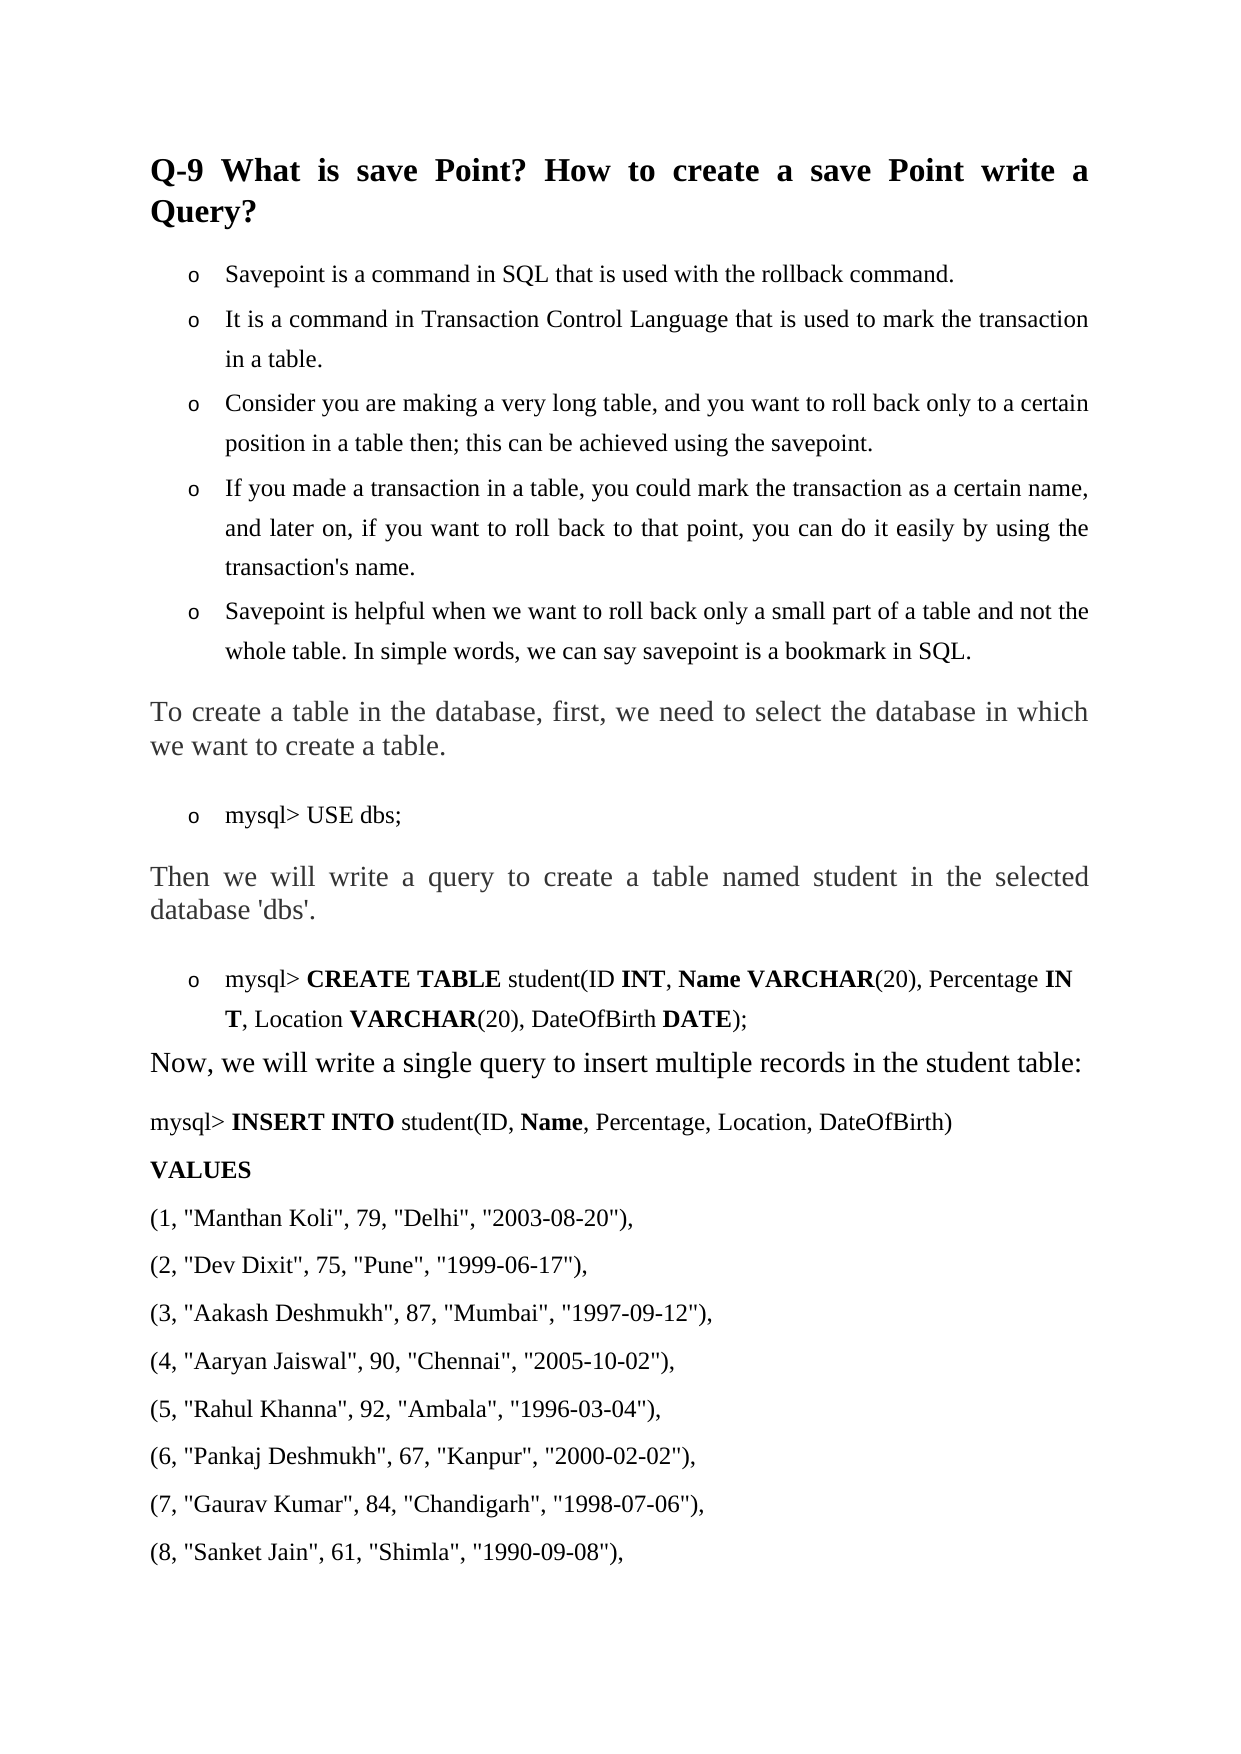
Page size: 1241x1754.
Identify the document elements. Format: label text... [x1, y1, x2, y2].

list It is a command in Transaction Control Language that is used to mark the transaction in a table. [187, 295, 1090, 373]
text To create a table in the database, first, we need to select the database in which we want to create a table. [150, 694, 1090, 761]
text (4, "Aaryan Jaiswal", 90, "Chennai", "2005-10-02"), [150, 1346, 1090, 1375]
text VALUES [150, 1155, 1090, 1184]
list mysql> CREATE TABLE student(ID INT, Name VARCHAR(20), Percentage INT, Location VARCHAR(20), DateOfBirth DATE); [187, 955, 1090, 1033]
text (2, "Dev Dixit", 75, "Pune", "1999-06-17"), [150, 1251, 1090, 1279]
text Then we will write a query to create a table named student in the selected database 'dbs'. [150, 859, 1090, 926]
list Savepoint is a command in SQL that is used with the rollback command. [187, 249, 1090, 288]
text (5, "Rahul Khanna", 92, "Ambala", "1996-03-04"), [150, 1394, 1090, 1422]
list mysql> USE dbs; [187, 790, 1090, 829]
text (8, "Sanket Jain", 61, "Shimla", "1990-09-08"), [150, 1537, 1090, 1566]
text Now, we will write a single query to insert multiple records in the student table: [150, 1039, 1090, 1078]
text Q-9 What is save Point? How to create a save Point write a Query? [150, 150, 1090, 230]
text (7, "Gaurav Kumar", 84, "Chandigarh", "1998-07-06"), [150, 1489, 1090, 1518]
list Savepoint is helpful when we want to roll back only a small part of a table and not the whole table. In simple words, we can say savepoint is a bookmark in SQL. [187, 587, 1090, 665]
text (6, "Pankaj Deshmukh", 67, "Kanpur", "2000-02-02"), [150, 1441, 1090, 1470]
list If you made a transaction in a table, you could mark the transaction as a certain name, and later on, if you want to roll back to that point, you can do it easily by using the transaction's name. [187, 463, 1090, 581]
text mysql> INSERT INTO student(ID, Name, Percentage, Location, DateOfBirth) [150, 1107, 1090, 1136]
text (3, "Aakash Deshmukh", 87, "Mumbai", "1997-09-12"), [150, 1298, 1090, 1327]
list Consider you are making a very long table, and you want to roll back only to a certain position in a table then; this can be achieved using the savepoint. [187, 379, 1090, 457]
text (1, "Manthan Koli", 79, "Delhi", "2003-08-20"), [150, 1203, 1090, 1232]
